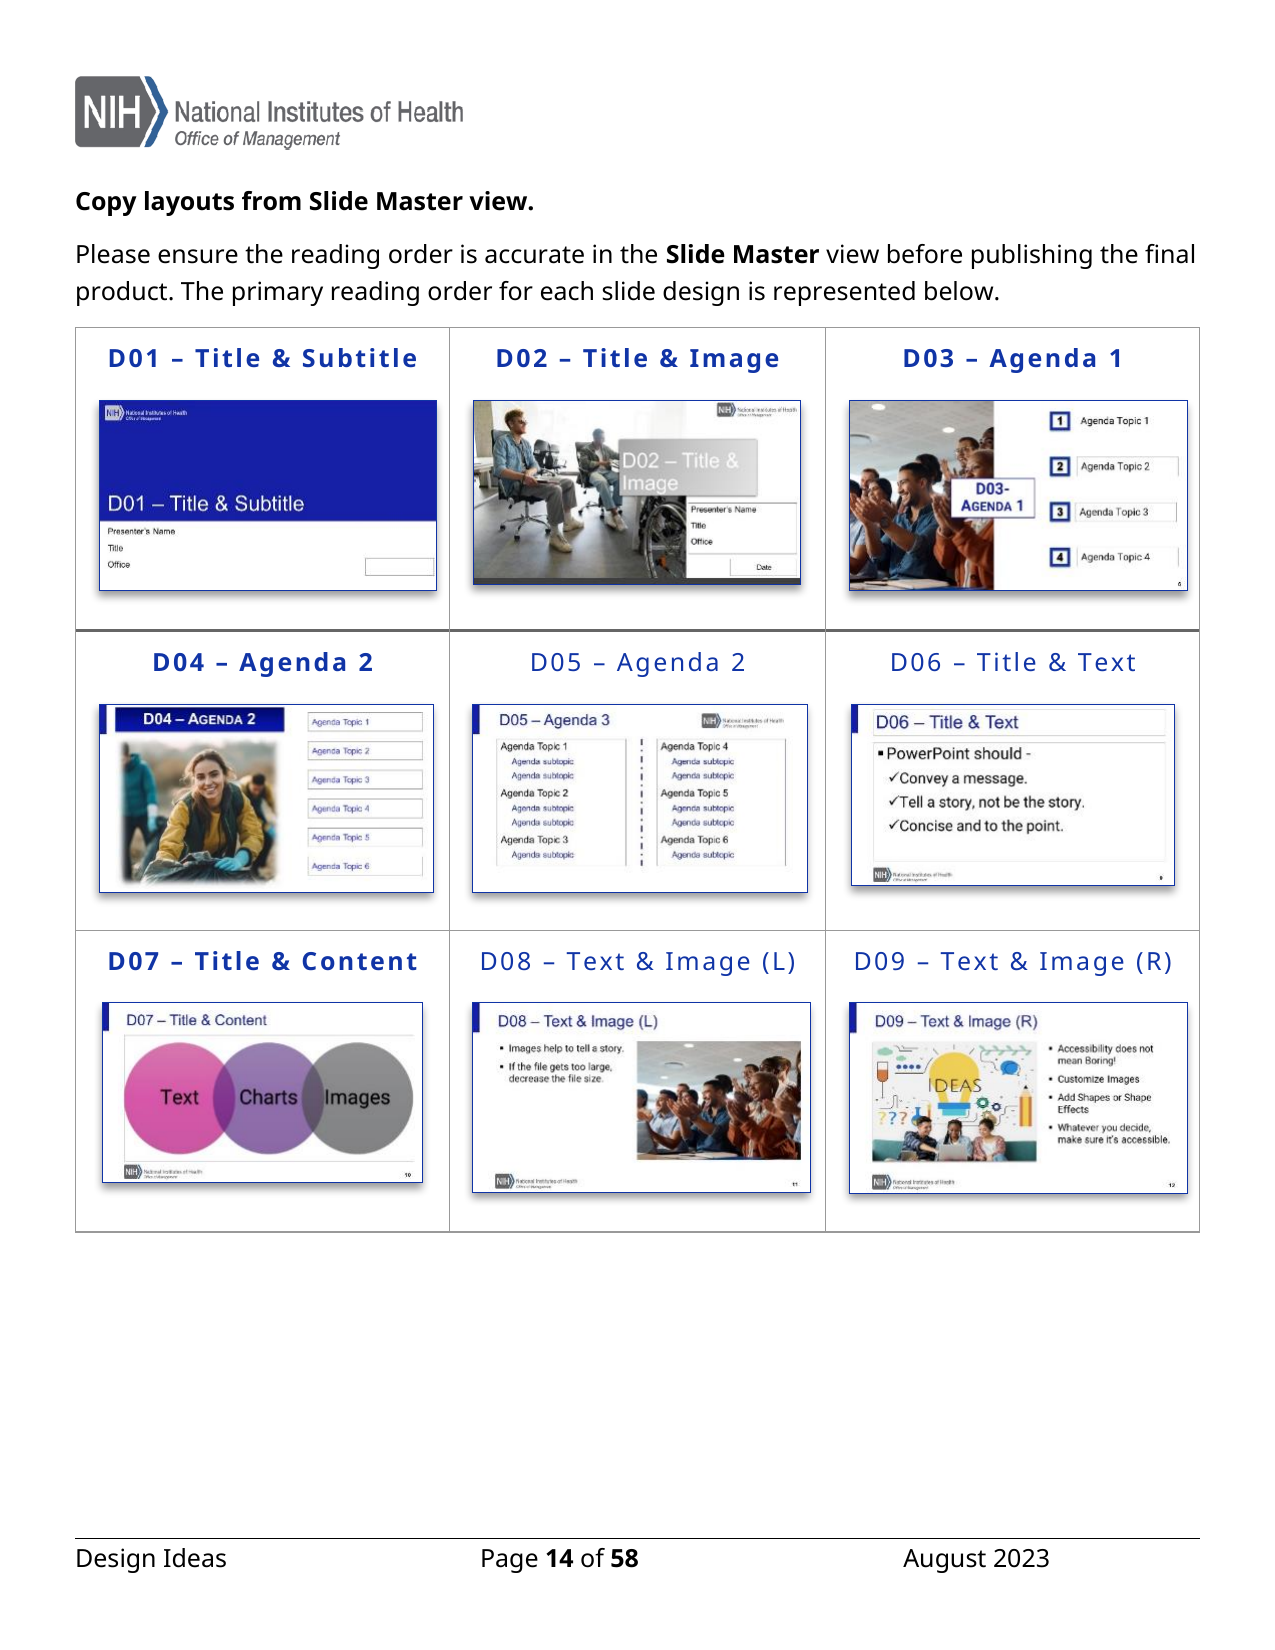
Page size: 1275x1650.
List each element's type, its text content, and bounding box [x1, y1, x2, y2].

picture [100, 401, 436, 590]
table_cell D06 – Title & Text [826, 632, 1199, 930]
table_header D01 – Title & Subtitle [76, 328, 449, 629]
picture [100, 705, 433, 892]
text Copy layouts from Slide Master view. [75, 183, 1200, 218]
picture [474, 401, 800, 584]
picture [75, 75, 463, 150]
picture [103, 1003, 422, 1182]
picture [850, 401, 1187, 590]
table_cell D04 – Agenda 2 [76, 632, 449, 930]
picture [850, 1003, 1187, 1193]
picture [473, 1003, 810, 1192]
text Please ensure the reading order is accurate in the Slide Master view before publishing the final product. The primary reading order for each slide design is represented below. [75, 237, 1200, 308]
picture [473, 705, 807, 892]
table_header D03 – Agenda 1 [826, 328, 1199, 629]
table_cell D08 – Text & Image (L) [450, 931, 825, 1231]
table_header D02 – Title & Image [450, 328, 825, 629]
table_cell D07 – Title & Content [76, 931, 449, 1231]
picture [852, 705, 1174, 885]
table_cell D05 – Agenda 2 [450, 632, 825, 930]
table_cell D09 – Text & Image (R) [826, 931, 1199, 1231]
